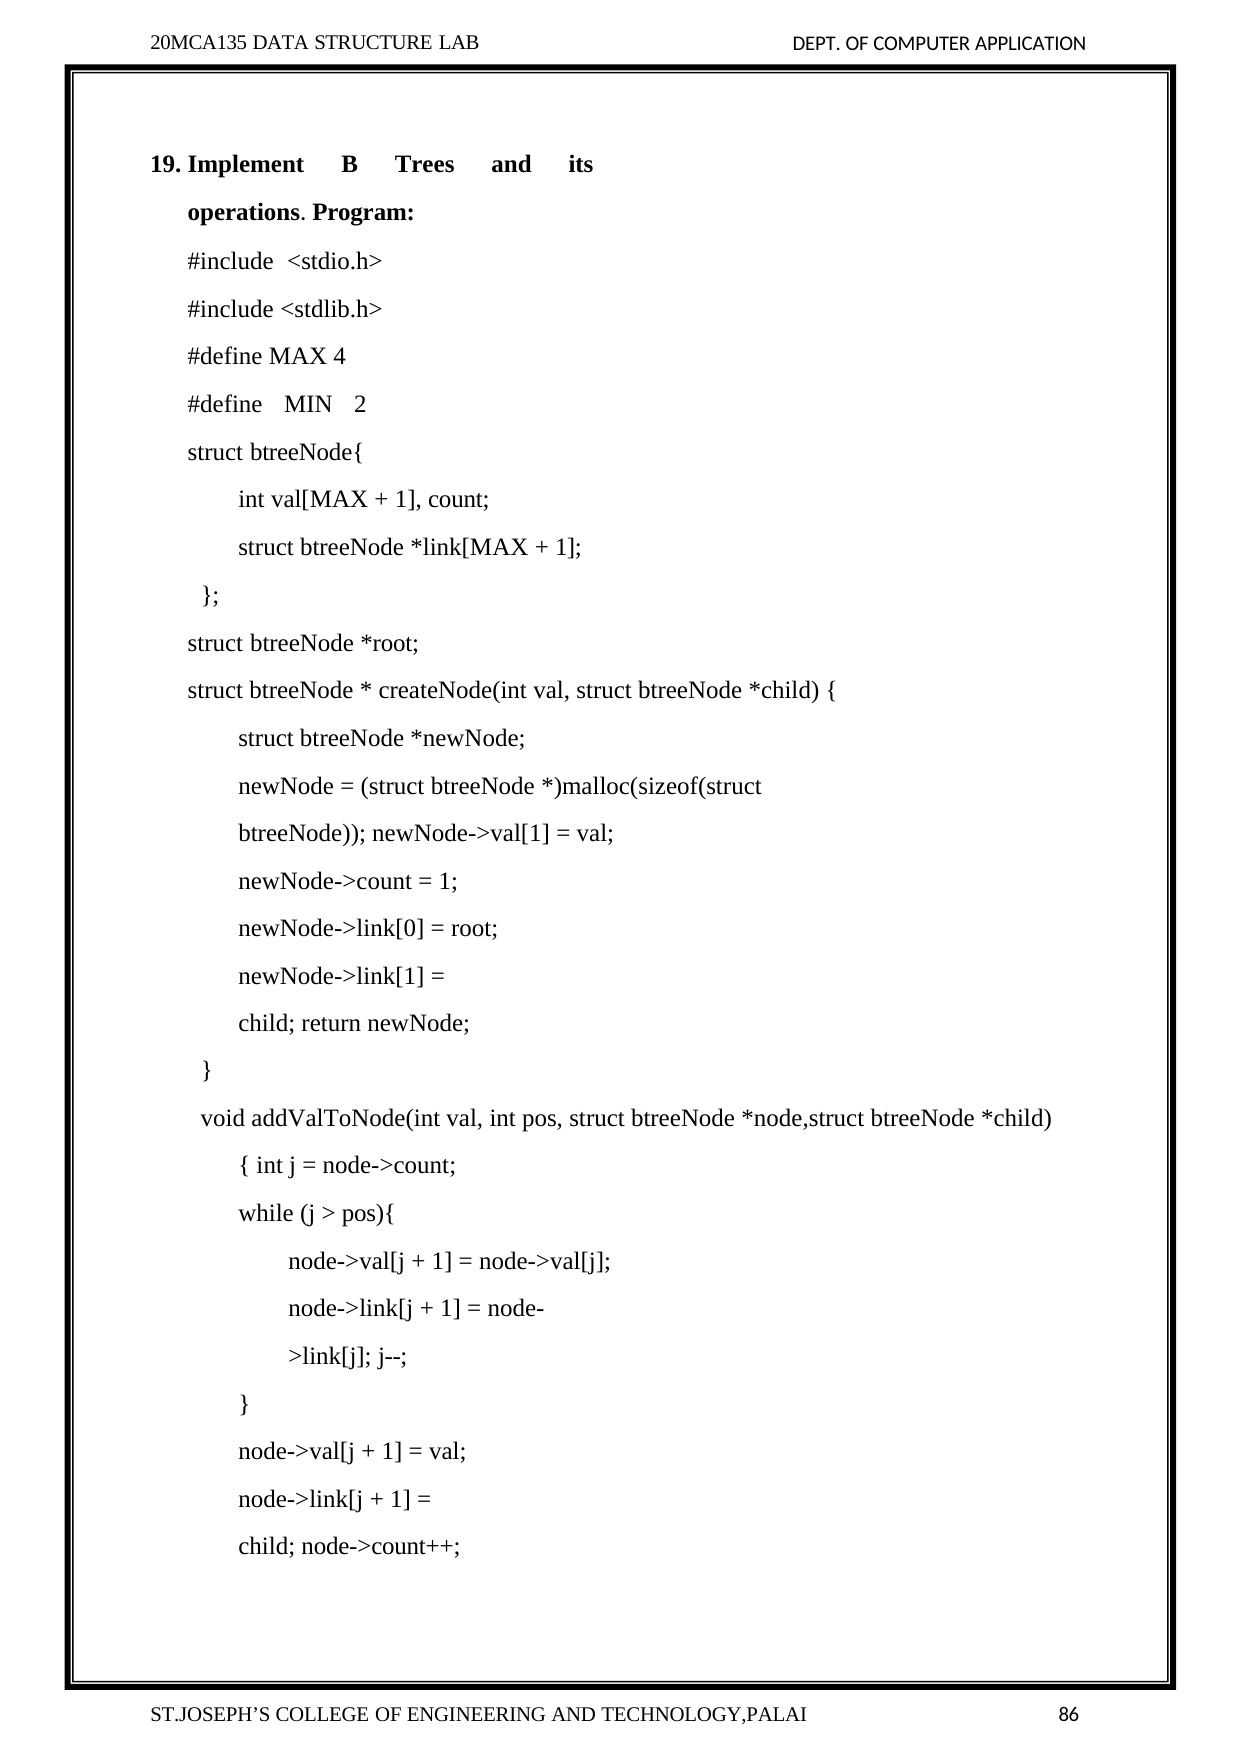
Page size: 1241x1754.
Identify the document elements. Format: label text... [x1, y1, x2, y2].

text while (j > pos){ [238, 1198, 1103, 1227]
text } [238, 1389, 1103, 1418]
text struct btreeNode * createNode(int val, struct btreeNode *child) { struct btreeNode *newNode; [187, 675, 843, 751]
text #define MIN 2 struct btreeNode{ [187, 389, 367, 465]
text node->val[j + 1] = val; node->link[j + 1] = child; node->count++; [238, 1436, 494, 1560]
text newNode->count = 1; newNode->link[0] = root; newNode->link[1] = child; return newNode; [238, 866, 507, 1037]
text node->val[j + 1] = node->val[j]; node->link[j + 1] = node->link[j]; j--; [288, 1246, 628, 1369]
text int val[MAX + 1], count; [238, 484, 1103, 513]
text } [201, 1056, 1103, 1084]
list Implement B Trees and its operations. Program: [150, 149, 593, 226]
text void addValToNode(int val, int pos, struct btreeNode *node,struct btreeNode *child){ int j = node->count; [200, 1103, 1062, 1179]
text struct btreeNode *link[MAX + 1]; [238, 532, 1103, 561]
text }; [201, 580, 1103, 608]
text #include <stdio.h> #include <stdlib.h> #define MAX 4 [187, 246, 383, 370]
text struct btreeNode *root; [187, 628, 1103, 656]
text newNode = (struct btreeNode *)malloc(sizeof(struct btreeNode)); newNode->val[1] = val; [238, 771, 895, 847]
